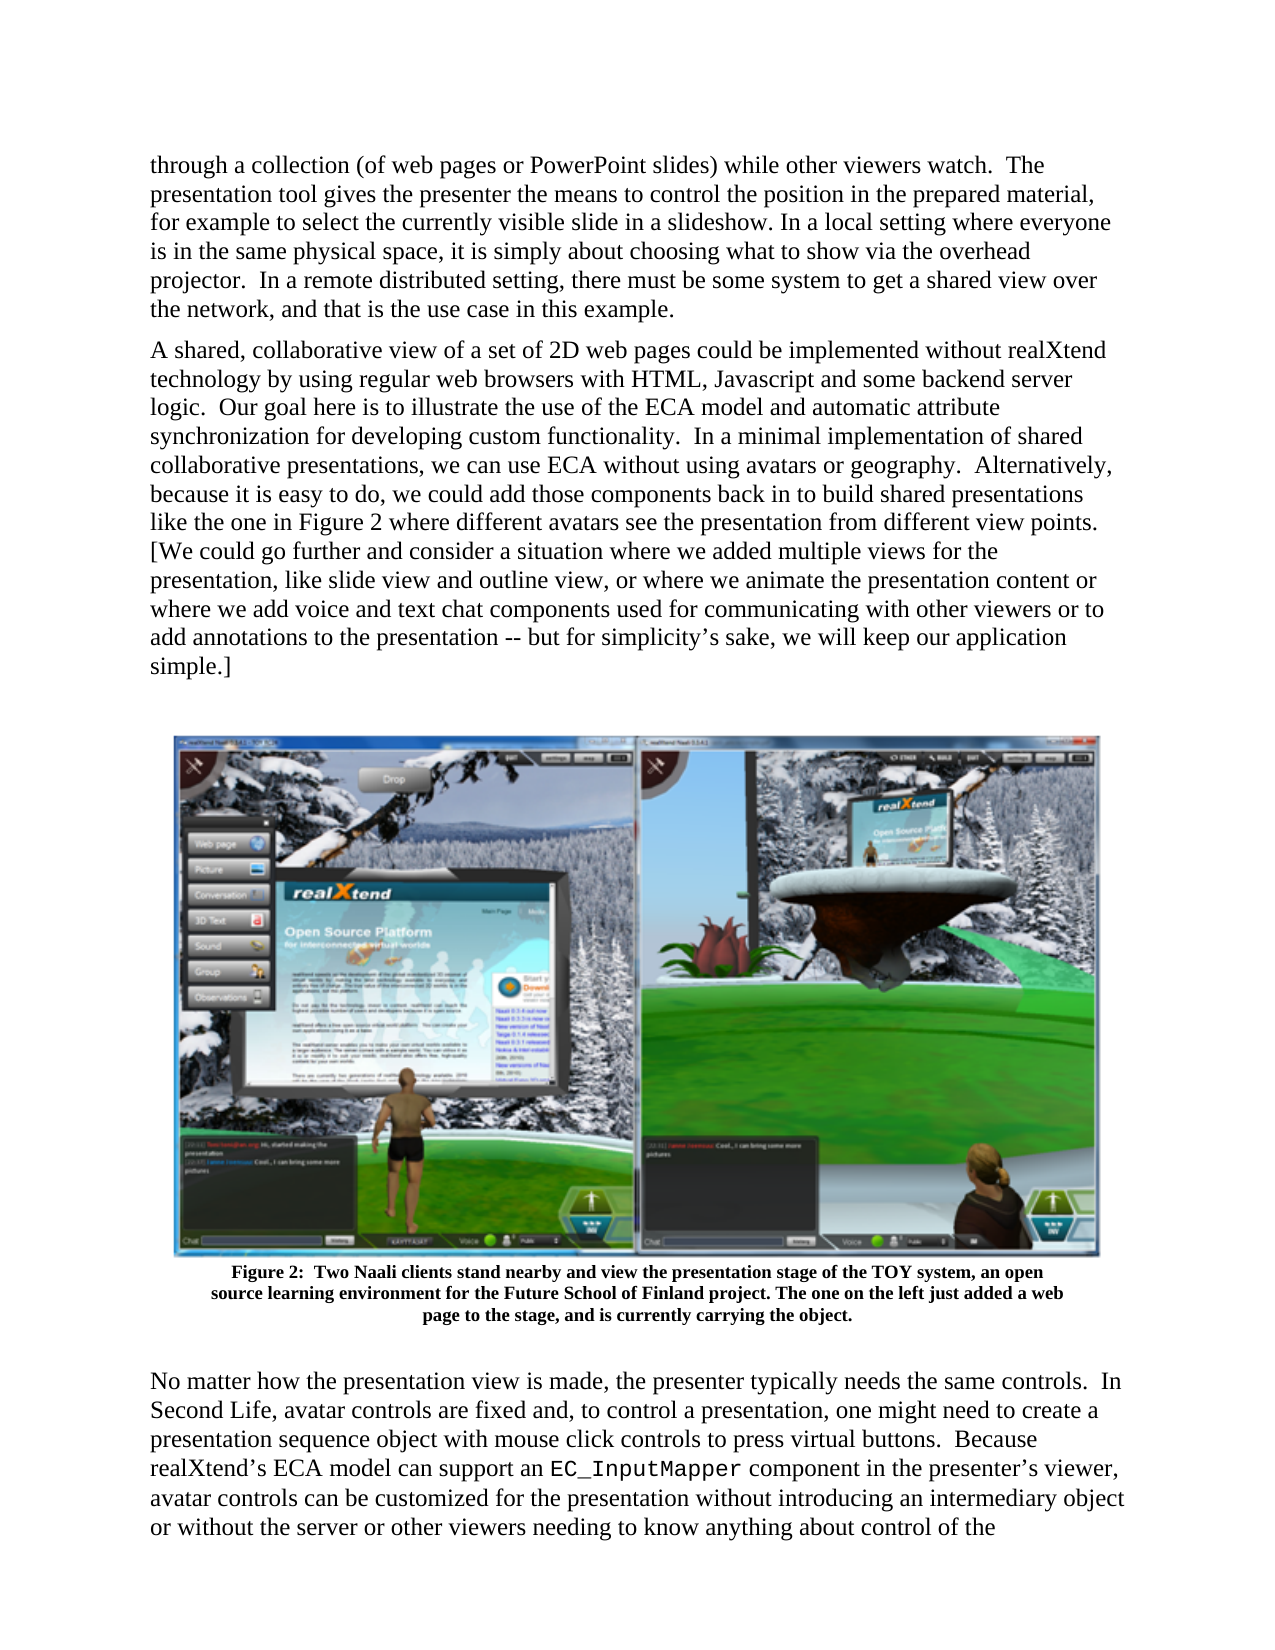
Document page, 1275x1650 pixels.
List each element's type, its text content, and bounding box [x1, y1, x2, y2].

text A shared, collaborative view of a set of 2D web pages could be implemented without realXtend technology by using regular web browsers with HTML, Javascript and some backend server logic. Our goal here is to illustrate the use of the ECA model and automatic attribute synchronization for developing custom functionality. In a minimal implementation of shared collaborative presentations, we can use ECA without using avatars or geography. Alternatively, because it is easy to do, we could add those components back in to build shared presentations like the one in Figure 2 where different avatars see the presentation from different view points. [We could go further and consider a situation where we added multiple views for the presentation, like slide view and outline view, or where we animate the presentation content or where we add voice and text chat components used for communicating with other viewers or to add annotations to the presentation -- but for simplicity’s sake, we will keep our application simple.] [150, 335, 1125, 680]
text Figure 2: Two Naali clients stand nearby and view the presentation stage of the TOY system, an open source learning environment for the Future School of Finland project. The one on the left just added a web page to the stage, and is currently carrying the object. [206, 1261, 1069, 1325]
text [150, 150, 1125, 322]
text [150, 1366, 1125, 1540]
